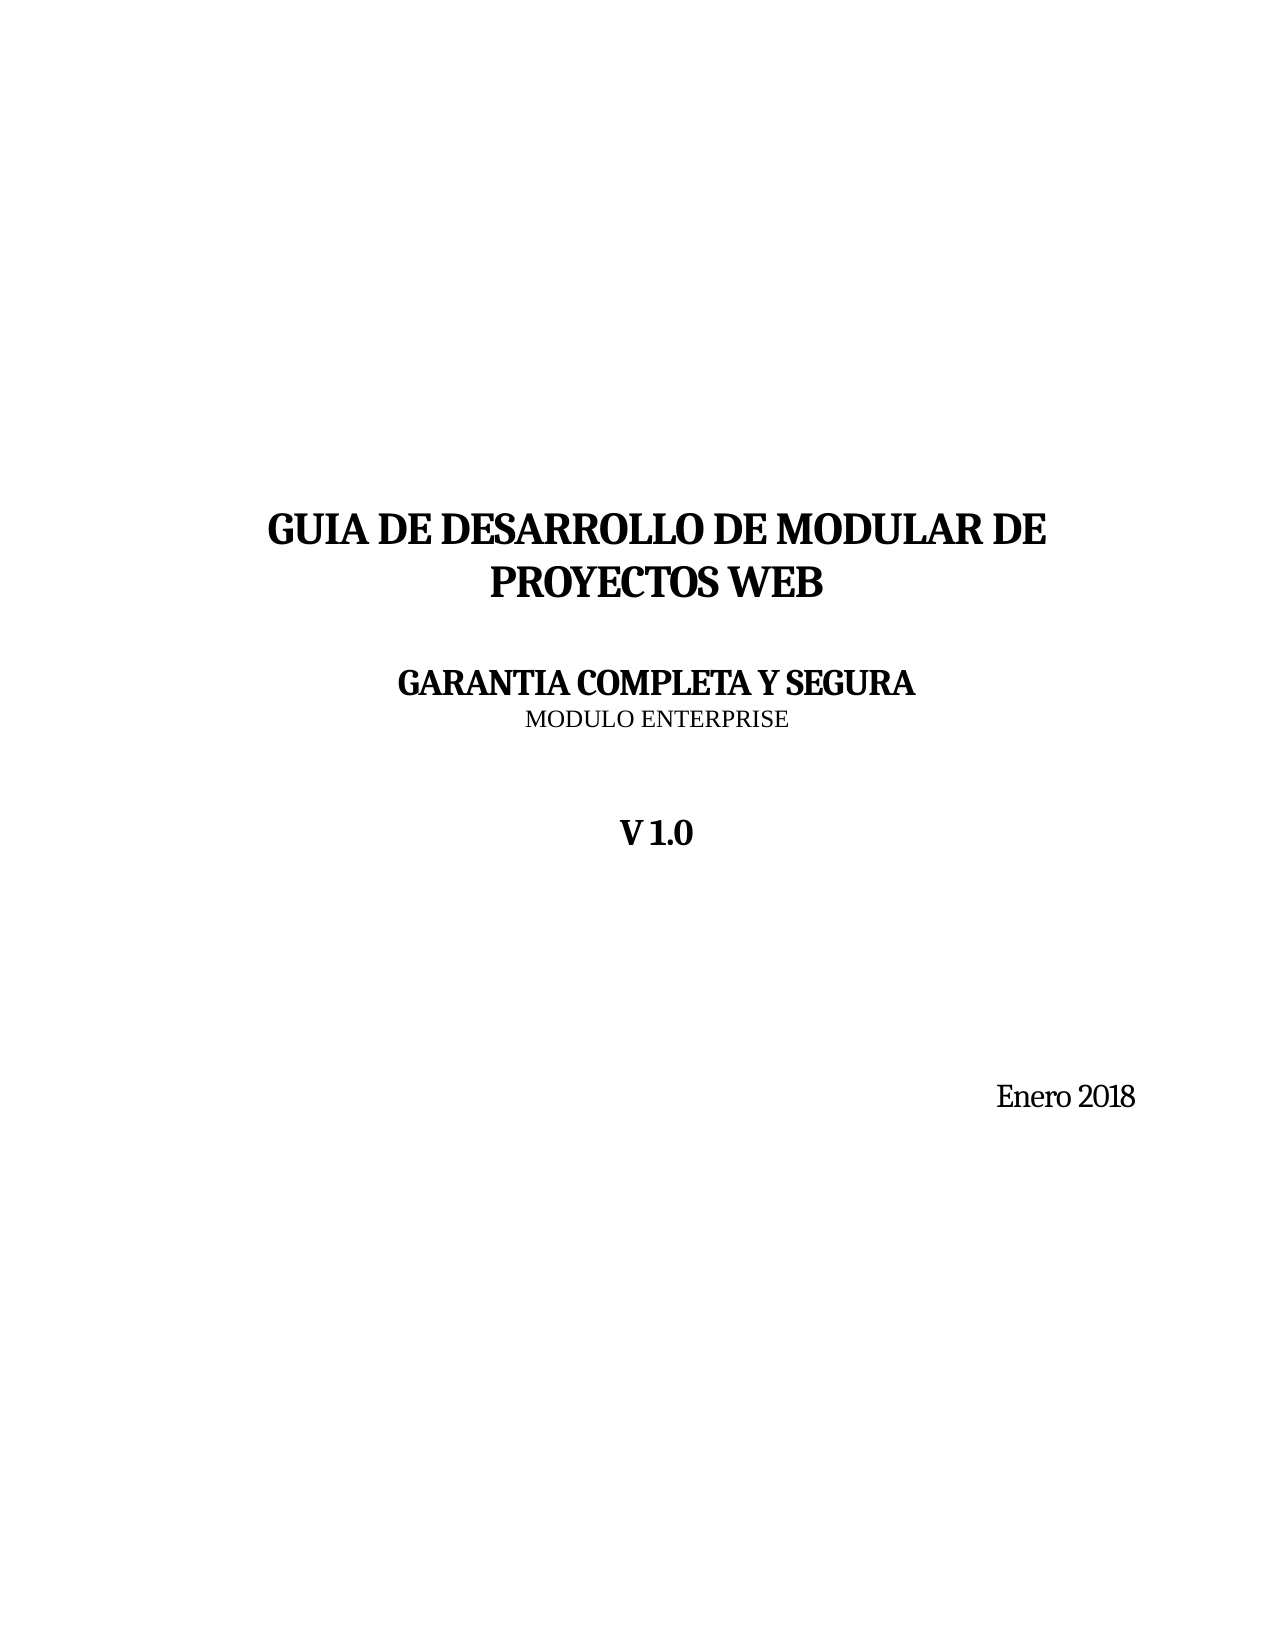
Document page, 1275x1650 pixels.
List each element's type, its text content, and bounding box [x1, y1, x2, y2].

title Enero 2018 [177, 1078, 1137, 1116]
title GARANTIA COMPLETA Y SEGURA [177, 661, 1137, 704]
title GUIA DE DESARROLLO DE MODULAR DE PROYECTOS WEB [177, 503, 1137, 608]
title V 1.0 [177, 812, 1137, 855]
text MODULO ENTERPRISE [177, 704, 1137, 733]
